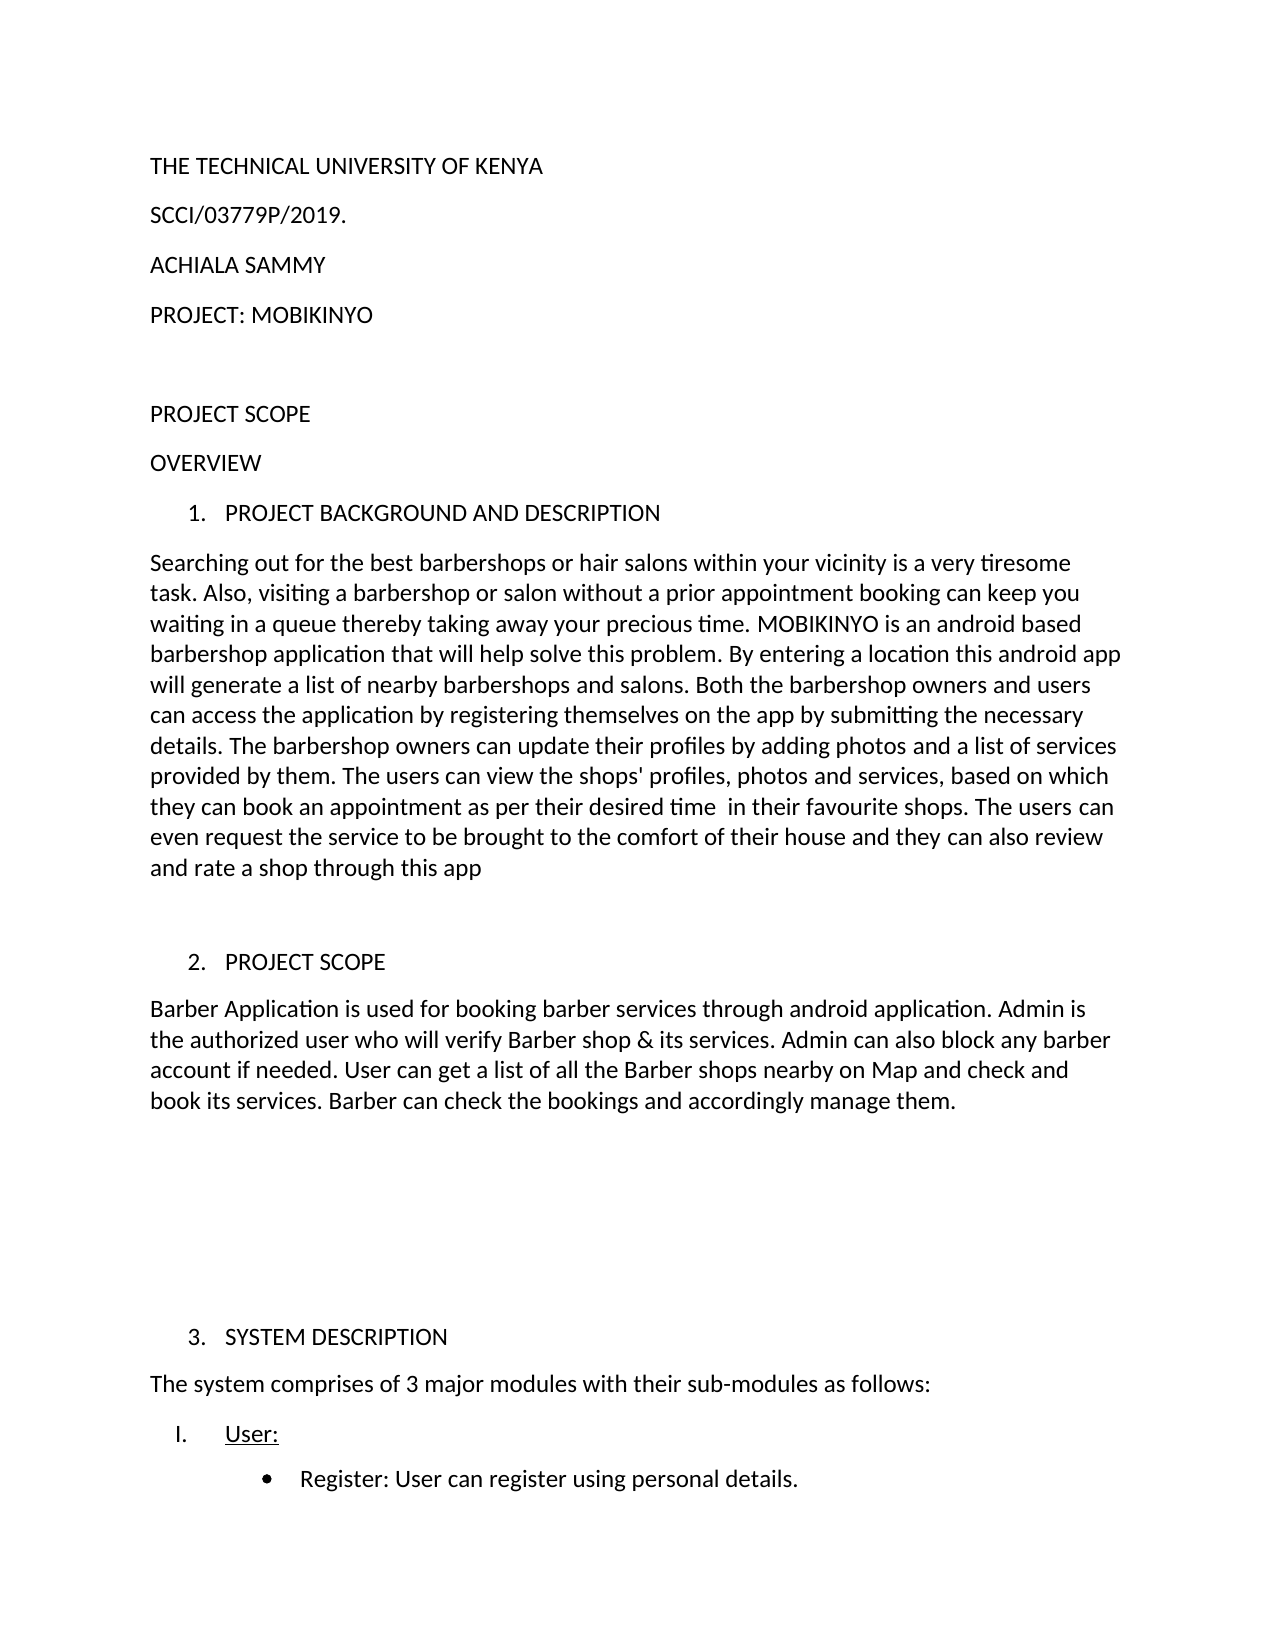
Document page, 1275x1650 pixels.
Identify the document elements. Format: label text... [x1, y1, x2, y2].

list PROJECT BACKGROUND AND DESCRIPTION [187, 497, 1125, 528]
text OVERVIEW [150, 447, 1125, 478]
list Register: User can register using personal details. [262, 1463, 1125, 1494]
text THE TECHNICAL UNIVERSITY OF KENYA [150, 150, 1125, 181]
text SCCI/03779P/2019. [150, 199, 1125, 230]
text PROJECT: MOBIKINYO [150, 299, 1125, 329]
text The system comprises of 3 major modules with their sub-modules as follows: [150, 1368, 1125, 1399]
text ACHIALA SAMMY [150, 249, 1125, 280]
list PROJECT SCOPE [187, 946, 1125, 977]
text Searching out for the best barbershops or hair salons within your vicinity is a very tiresome task. Also, visiting a barbershop or salon without a prior appointment booking can keep you waiting in a queue thereby taking away your precious time. MOBIKINYO is an android based barbershop application that will help solve this problem. By entering a location this android app will generate a list of nearby barbershops and salons. Both the barbershop owners and users can access the application by registering themselves on the app by submitting the necessary details. The barbershop owners can update their profiles by adding photos and a list of services provided by them. The users can view the shops' profiles, photos and services, based on which they can book an appointment as per their desired time in their favourite shops. The users can even request the service to be brought to the comfort of their house and they can also review and rate a shop through this app [150, 547, 1125, 882]
text PROJECT SCOPE [150, 398, 1125, 428]
list User: [187, 1418, 1125, 1448]
list SYSTEM DESCRIPTION [187, 1321, 1125, 1351]
text Barber Application is used for booking barber services through android application. Admin is the authorized user who will verify Barber shop & its services. Admin can also block any barber account if needed. User can get a list of all the Barber shops nearby on Map and check and book its services. Barber can check the bookings and accordingly manage them. [150, 993, 1125, 1116]
